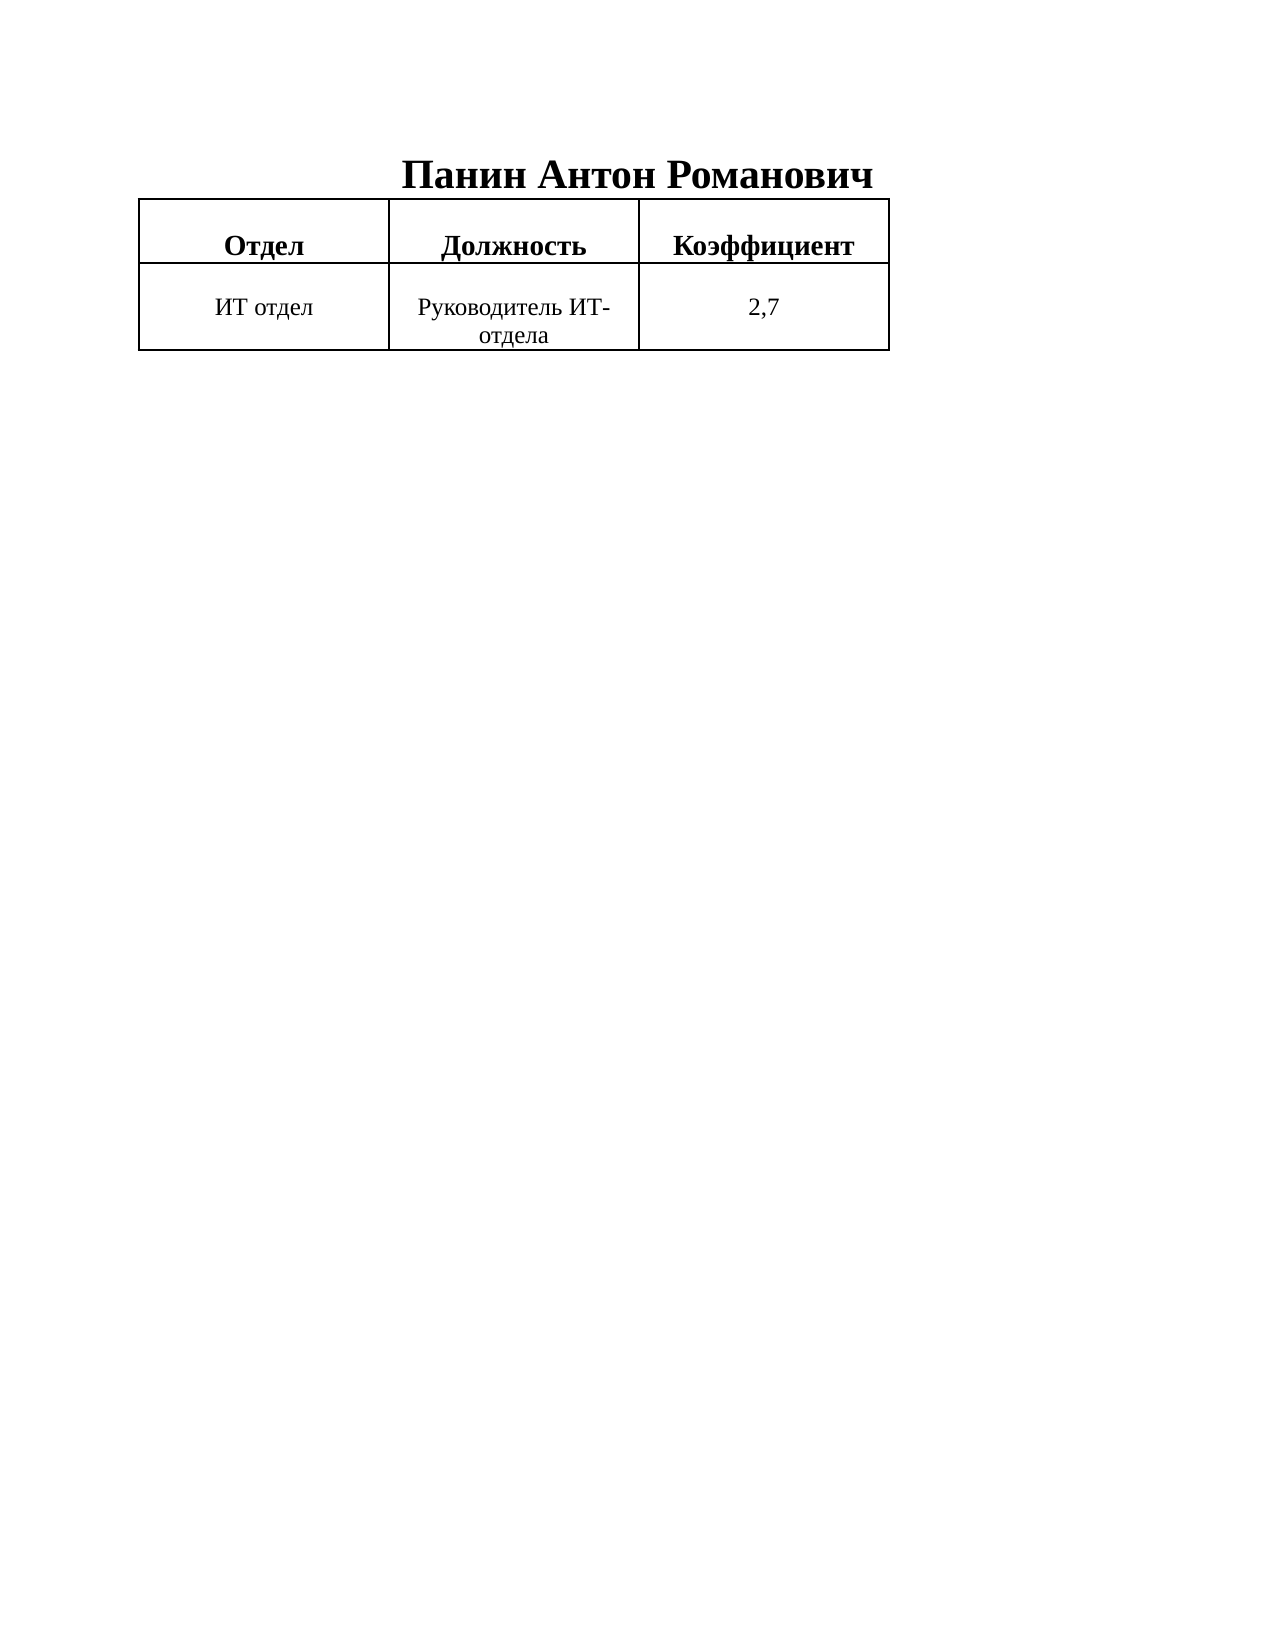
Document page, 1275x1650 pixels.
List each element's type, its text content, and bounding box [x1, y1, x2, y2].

table_header Коэффициент [640, 200, 888, 268]
table_cell 2,7 [640, 270, 888, 361]
text Панин Антон Романович [150, 150, 1125, 198]
table_header Отдел [140, 200, 388, 268]
table_cell Руководитель ИТ-отдела [390, 270, 638, 361]
table_cell ИТ отдел [140, 270, 388, 361]
table_header Должность [390, 200, 638, 268]
